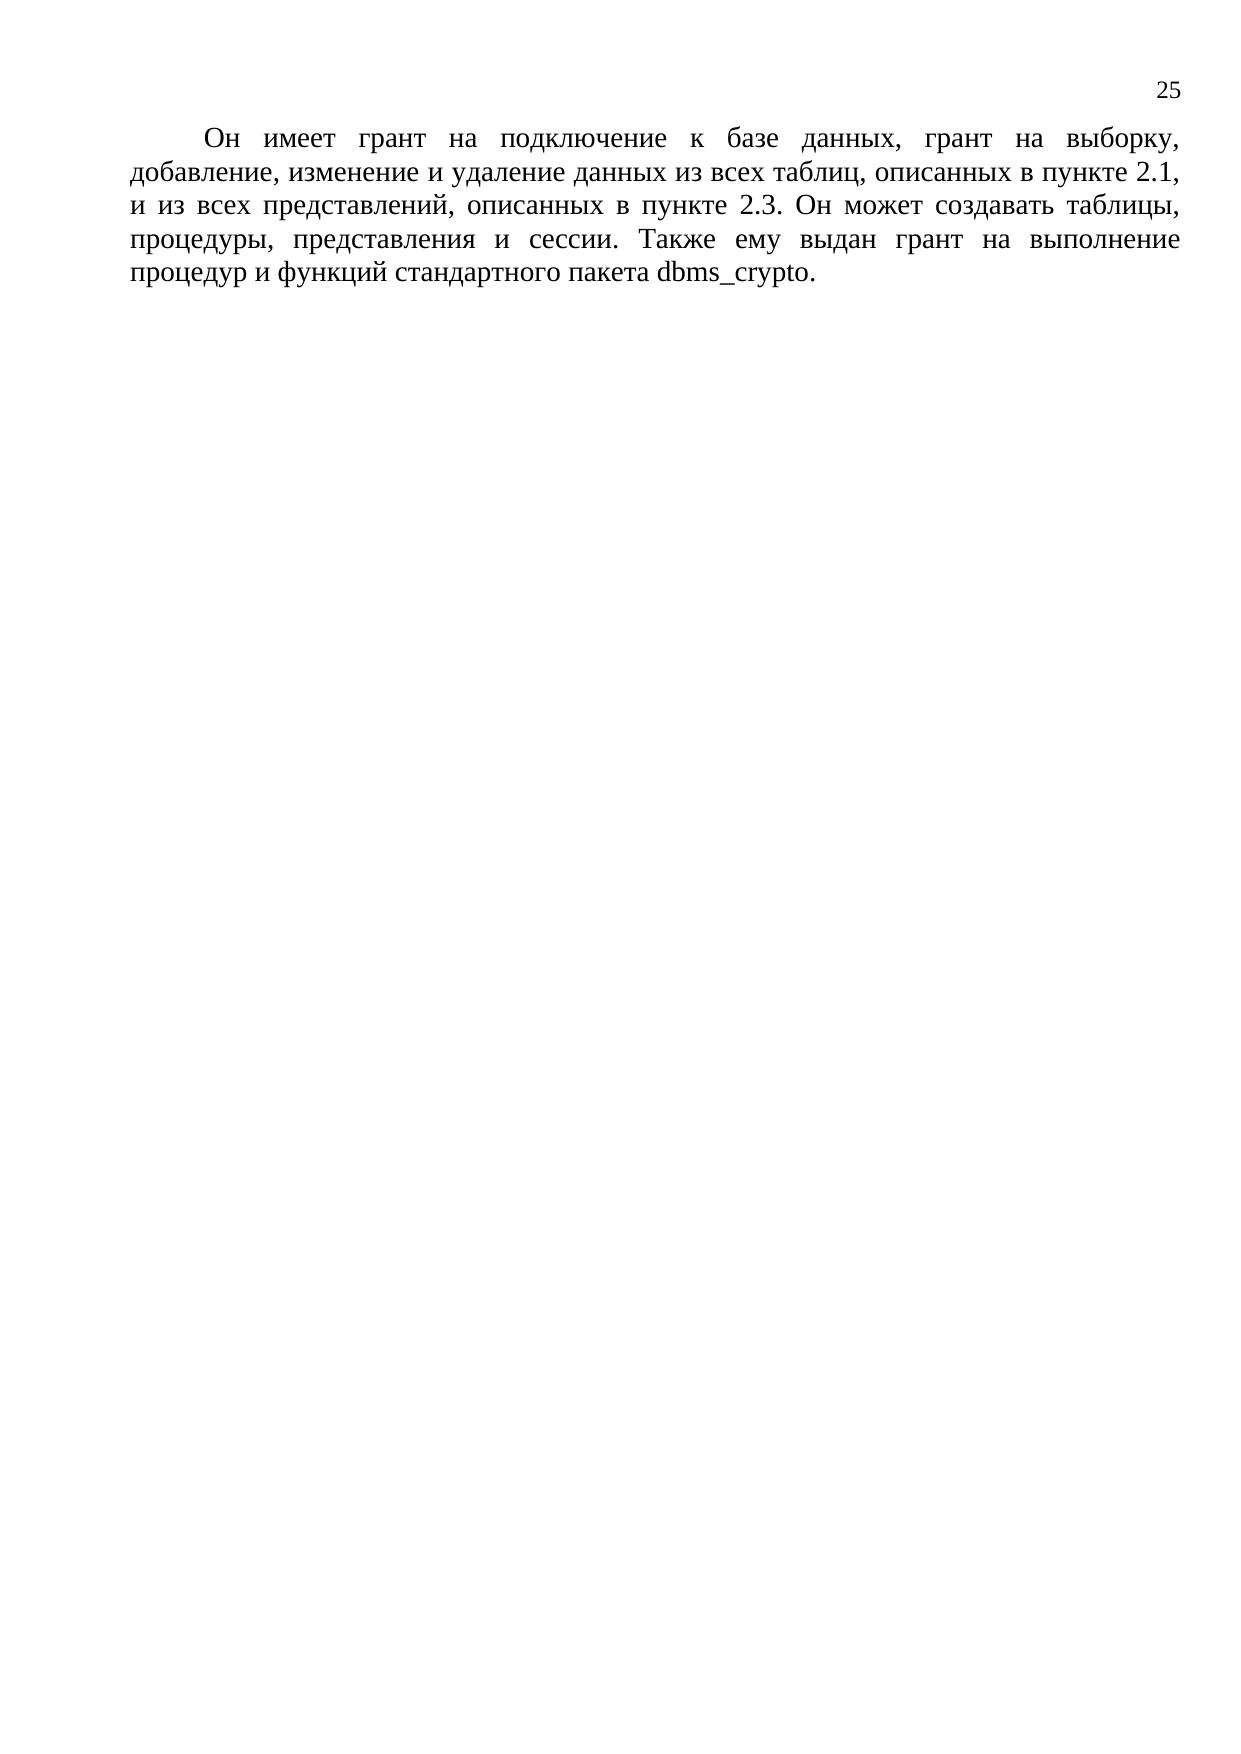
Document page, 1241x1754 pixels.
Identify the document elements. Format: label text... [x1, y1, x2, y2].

text Он имеет грант на подключение к базе данных, грант на выборку, добавление, изменение и удаление данных из всех таблиц, описанных в пункте 2.1, и из всех представлений, описанных в пункте 2.3. Он может создавать таблицы, процедуры, представления и сессии. Также ему выдан грант на выполнение процедур и функций стандартного пакета dbms_crypto. [130, 120, 1181, 288]
